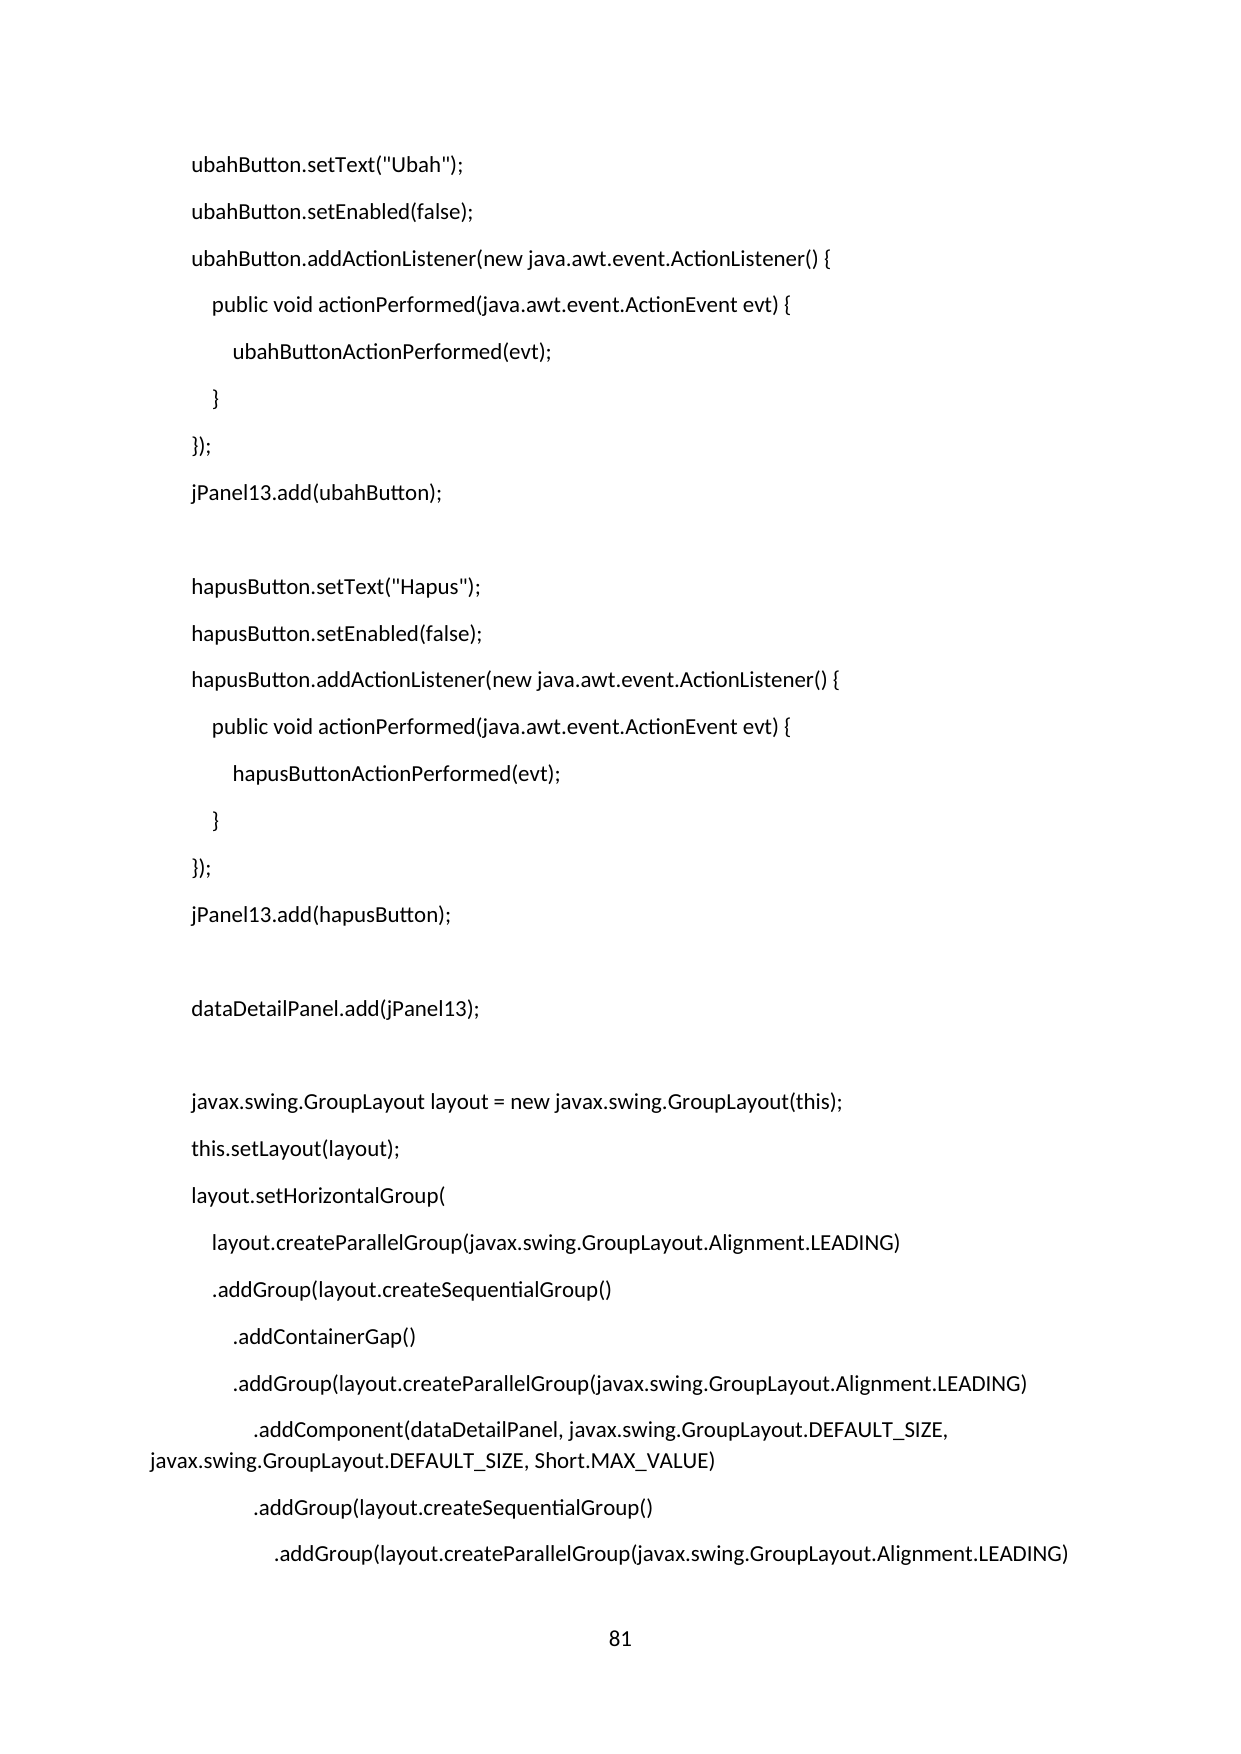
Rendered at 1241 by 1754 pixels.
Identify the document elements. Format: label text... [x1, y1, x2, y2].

text public void actionPerformed(java.awt.event.ActionEvent evt) { [150, 712, 1090, 741]
text ubahButton.addActionListener(new java.awt.event.ActionListener() { [150, 244, 1090, 272]
text .addGroup(layout.createSequentialGroup() [150, 1275, 1090, 1303]
text hapusButtonActionPerformed(evt); [150, 759, 1090, 787]
text hapusButton.setText("Hapus"); [150, 572, 1090, 600]
text .addGroup(layout.createParallelGroup(javax.swing.GroupLayout.Alignment.LEADING) [150, 1539, 1090, 1568]
text .addContainerGap() [150, 1322, 1090, 1350]
text } [150, 384, 1090, 412]
text layout.createParallelGroup(javax.swing.GroupLayout.Alignment.LEADING) [150, 1228, 1090, 1256]
text public void actionPerformed(java.awt.event.ActionEvent evt) { [150, 291, 1090, 319]
text layout.setHorizontalGroup( [150, 1181, 1090, 1209]
text }); [150, 431, 1090, 459]
text .addGroup(layout.createParallelGroup(javax.swing.GroupLayout.Alignment.LEADING) [150, 1369, 1090, 1397]
text hapusButton.setEnabled(false); [150, 619, 1090, 647]
text ubahButton.setEnabled(false); [150, 197, 1090, 225]
text ubahButton.setText("Ubah"); [150, 150, 1090, 178]
text ubahButtonActionPerformed(evt); [150, 337, 1090, 366]
text .addComponent(dataDetailPanel, javax.swing.GroupLayout.DEFAULT_SIZE, javax.swing.GroupLayout.DEFAULT_SIZE, Short.MAX_VALUE) [150, 1416, 1090, 1474]
text this.setLayout(layout); [150, 1134, 1090, 1162]
text dataDetailPanel.add(jPanel13); [150, 994, 1090, 1022]
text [150, 1493, 1090, 1521]
text hapusButton.addActionListener(new java.awt.event.ActionListener() { [150, 666, 1090, 694]
text jPanel13.add(hapusButton); [150, 900, 1090, 928]
text jPanel13.add(ubahButton); [150, 478, 1090, 506]
text }); [150, 853, 1090, 881]
text javax.swing.GroupLayout layout = new javax.swing.GroupLayout(this); [150, 1087, 1090, 1116]
text } [150, 806, 1090, 834]
